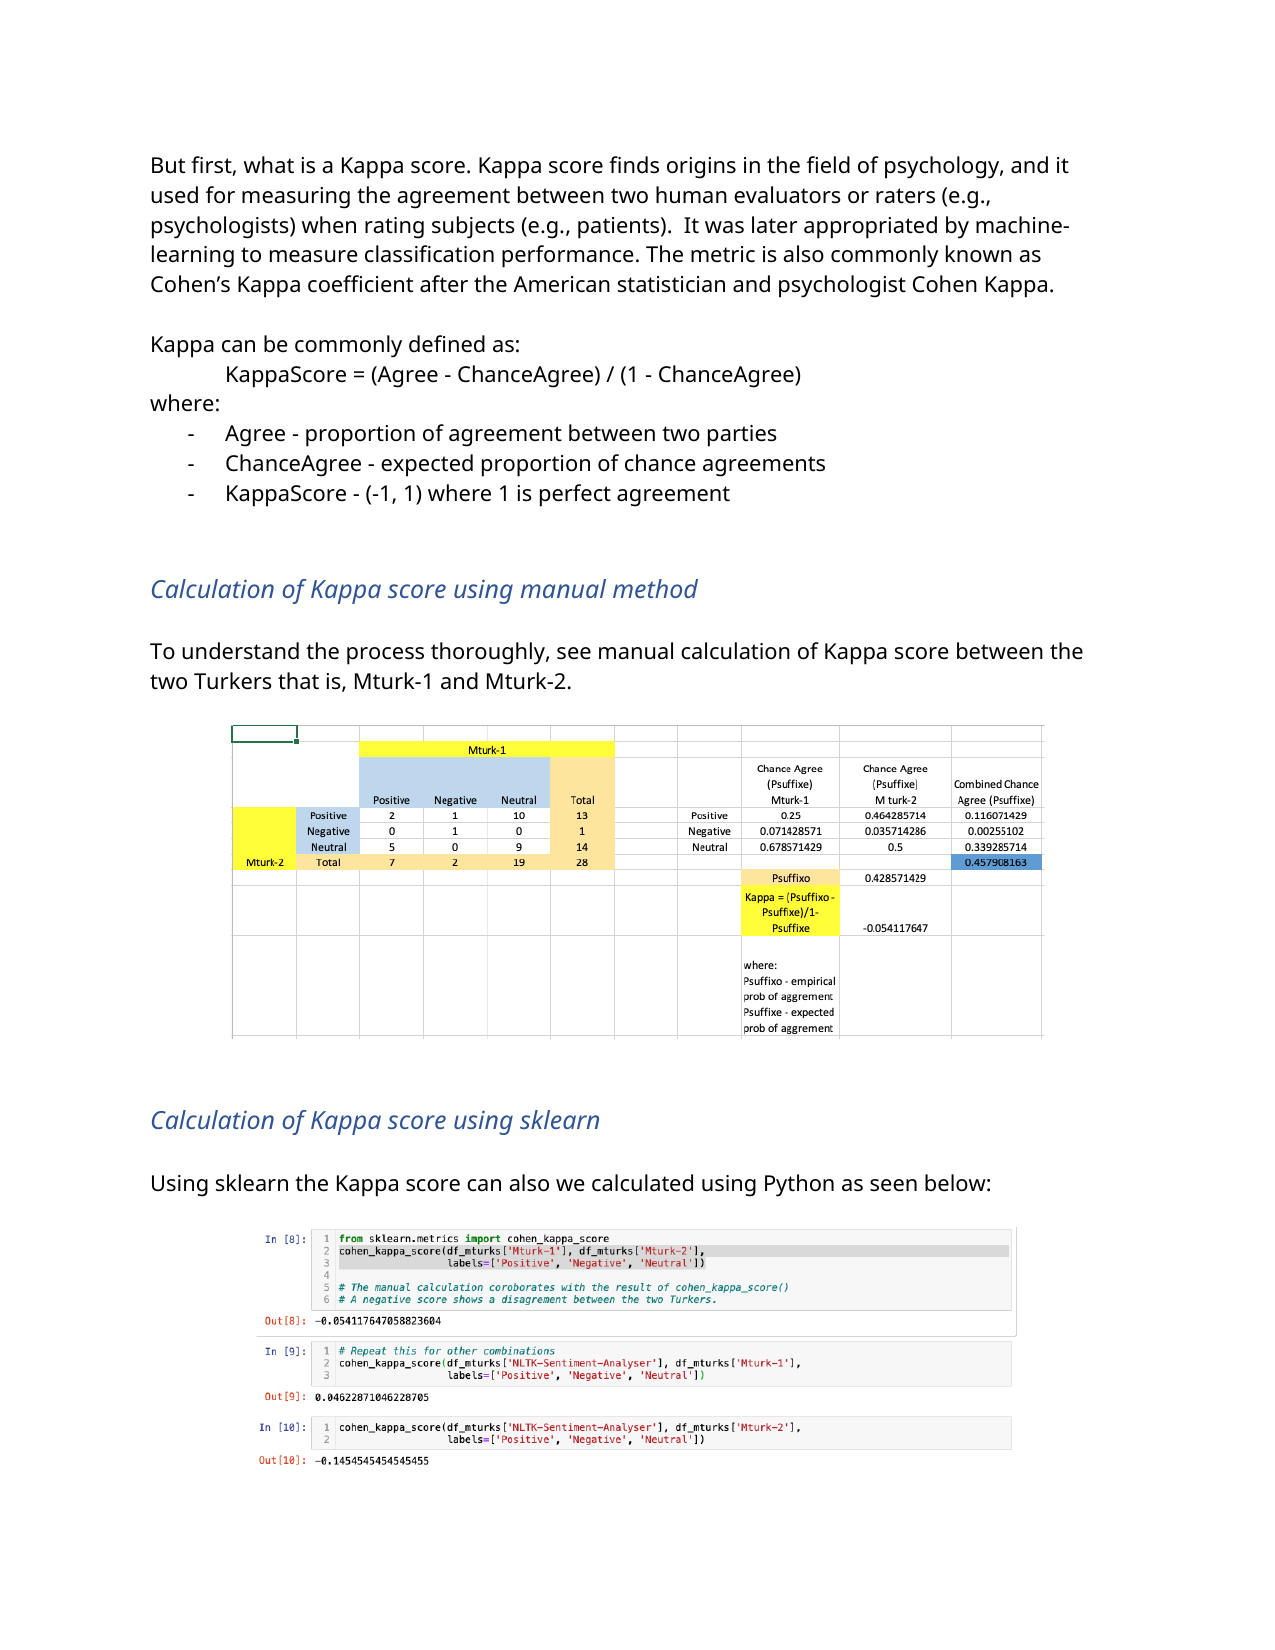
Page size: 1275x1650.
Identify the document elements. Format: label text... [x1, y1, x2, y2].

list KappaScore - (-1, 1) where 1 is perfect agreement [187, 478, 1125, 507]
text Using sklearn the Kappa score can also we calculated using Python as seen below: [150, 1168, 1125, 1197]
subtitle Calculation of Kappa score using manual method [150, 571, 1125, 605]
text Kappa can be commonly defined as: [150, 329, 1125, 358]
list Agree - proportion of agreement between two parties [187, 418, 1125, 448]
text where: [150, 388, 1125, 418]
text To understand the process thoroughly, see manual calculation of Kappa score between the two Turkers that is, Mturk-1 and Mturk-2. [150, 636, 1125, 695]
subtitle Calculation of Kappa score using sklearn [150, 1103, 1125, 1137]
text KappaScore = (Agree - ChanceAgree) / (1 - ChanceAgree) [150, 358, 1125, 388]
picture [230, 725, 1045, 1039]
text But first, what is a Kappa score. Kappa score finds origins in the field of psychology, and it used for measuring the agreement between two human evaluators or raters (e.g., psychologists) when rating subjects (e.g., patients). It was later appropriated by machine-learning to measure classification performance. The metric is also commonly known as Cohen’s Kappa coefficient after the American statistician and psychologist Cohen Kappa. [150, 150, 1125, 299]
list ChanceAgree - expected proportion of chance agreements [187, 448, 1125, 478]
picture [256, 1227, 1019, 1469]
